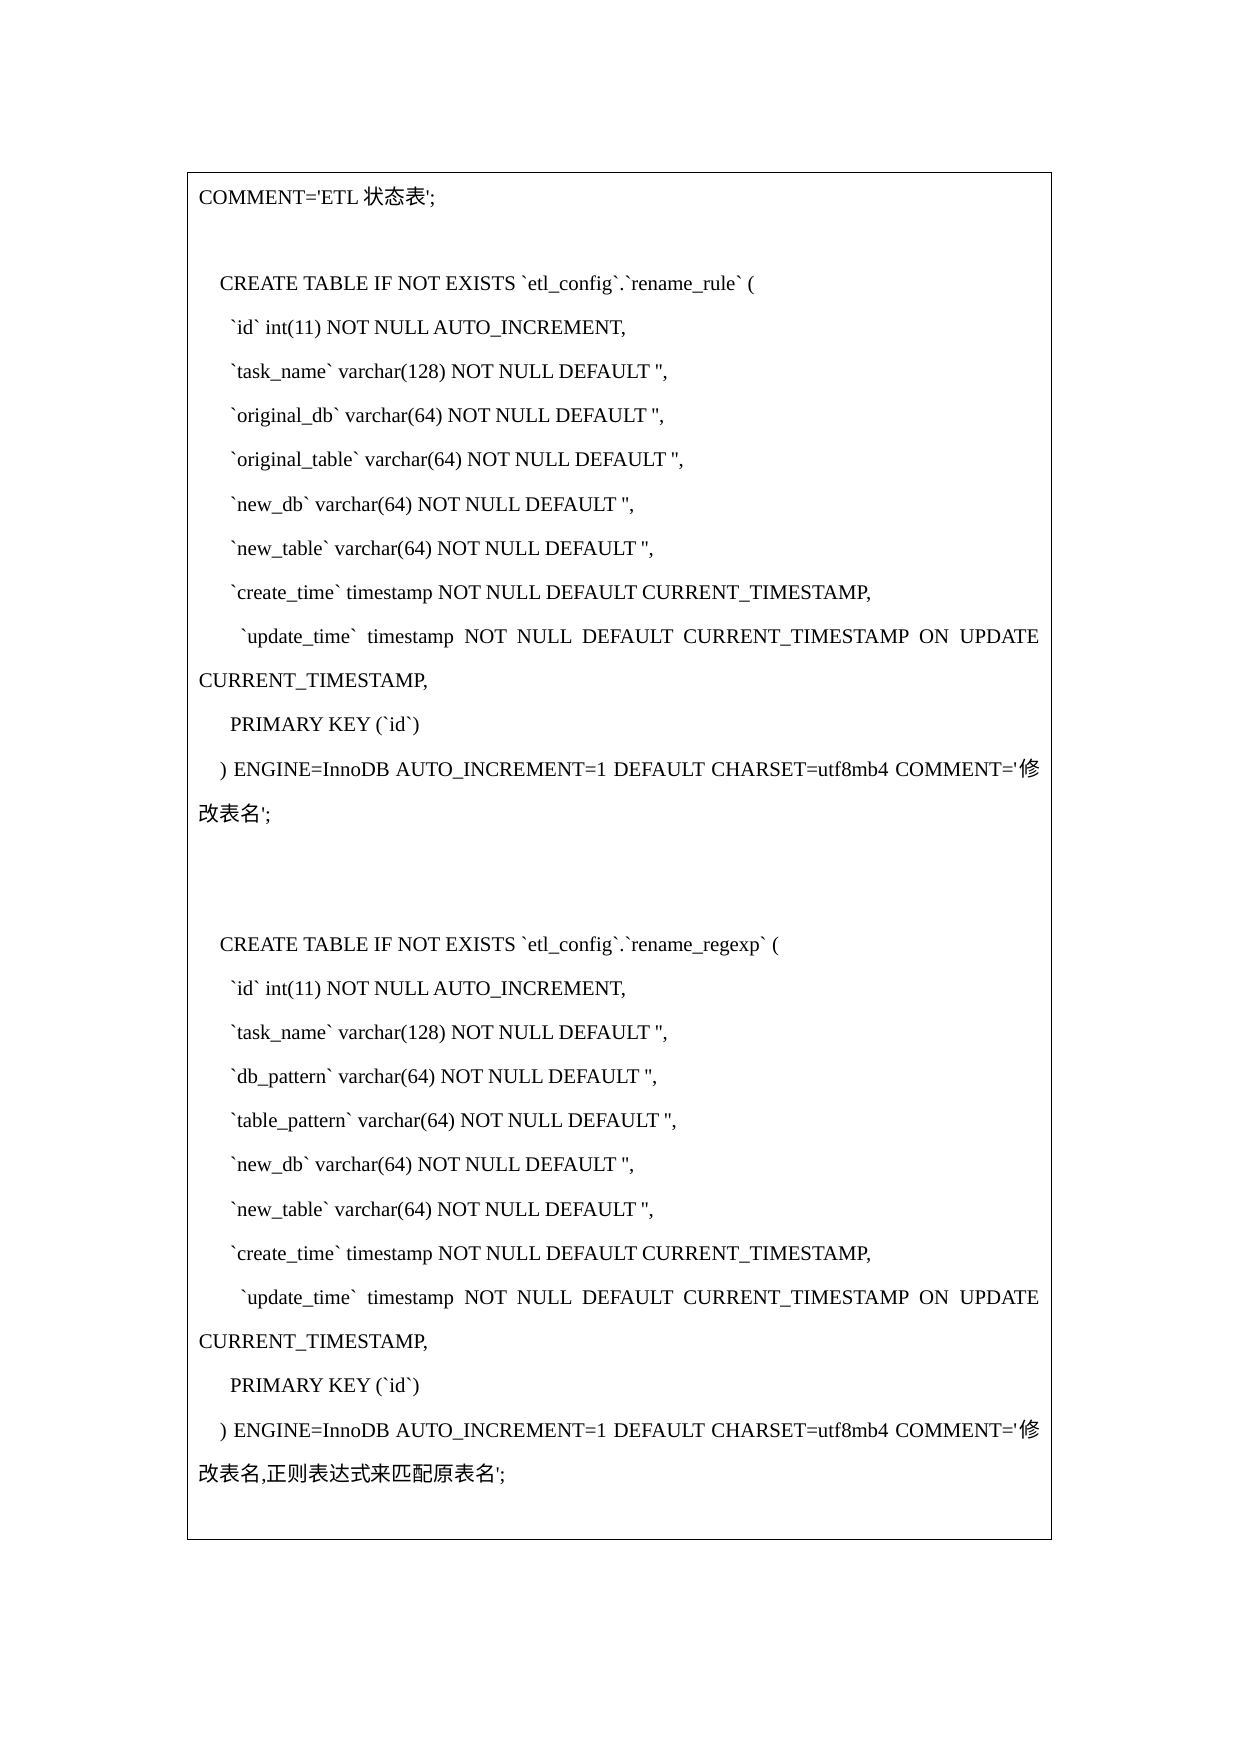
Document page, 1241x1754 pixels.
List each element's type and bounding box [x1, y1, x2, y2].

table_header [188, 173, 1051, 1539]
